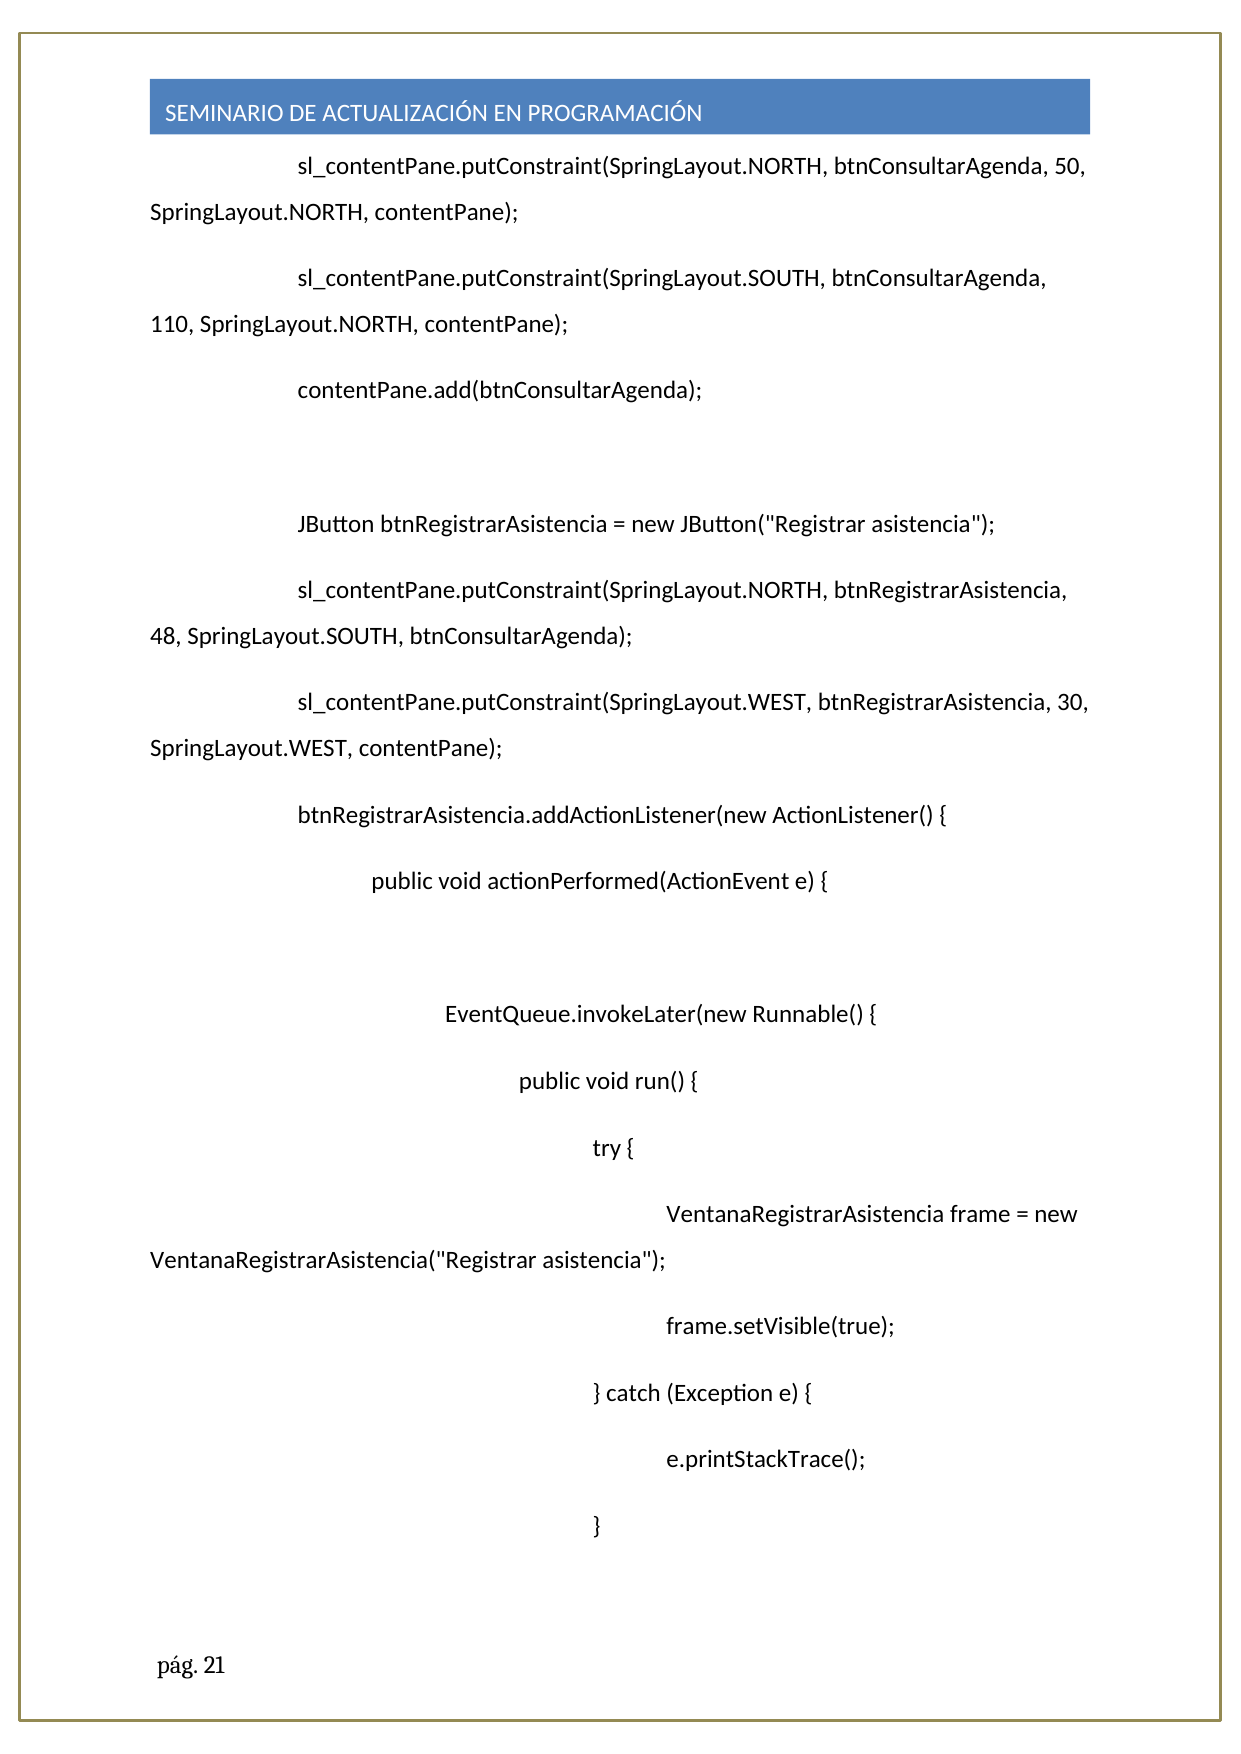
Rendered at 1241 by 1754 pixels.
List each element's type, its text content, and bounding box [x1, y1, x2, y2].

text EventQueue.invokeLater(new Runnable() { [150, 998, 1090, 1029]
text public void run() { [150, 1065, 1090, 1096]
text } catch (Exception e) { [150, 1377, 1090, 1408]
text btnRegistrarAsistencia.addActionListener(new ActionListener() { [150, 799, 1090, 829]
text contentPane.add(btnConsultarAgenda); [150, 374, 1090, 405]
text sl_contentPane.putConstraint(SpringLayout.NORTH, btnConsultarAgenda, 50, SpringLayout.NORTH, contentPane); [150, 150, 1090, 226]
text } [150, 1510, 1090, 1541]
text e.printStackTrace(); [150, 1444, 1090, 1474]
text sl_contentPane.putConstraint(SpringLayout.SOUTH, btnConsultarAgenda, 110, SpringLayout.NORTH, contentPane); [150, 262, 1090, 338]
text sl_contentPane.putConstraint(SpringLayout.WEST, btnRegistrarAsistencia, 30, SpringLayout.WEST, contentPane); [150, 687, 1090, 763]
text public void actionPerformed(ActionEvent e) { [150, 865, 1090, 896]
text JButton btnRegistrarAsistencia = new JButton("Registrar asistencia"); [150, 508, 1090, 538]
text VentanaRegistrarAsistencia frame = new VentanaRegistrarAsistencia("Registrar asistencia"); [150, 1198, 1090, 1274]
text sl_contentPane.putConstraint(SpringLayout.NORTH, btnRegistrarAsistencia, 48, SpringLayout.SOUTH, btnConsultarAgenda); [150, 574, 1090, 651]
text frame.setVisible(true); [150, 1311, 1090, 1341]
text try { [150, 1132, 1090, 1162]
